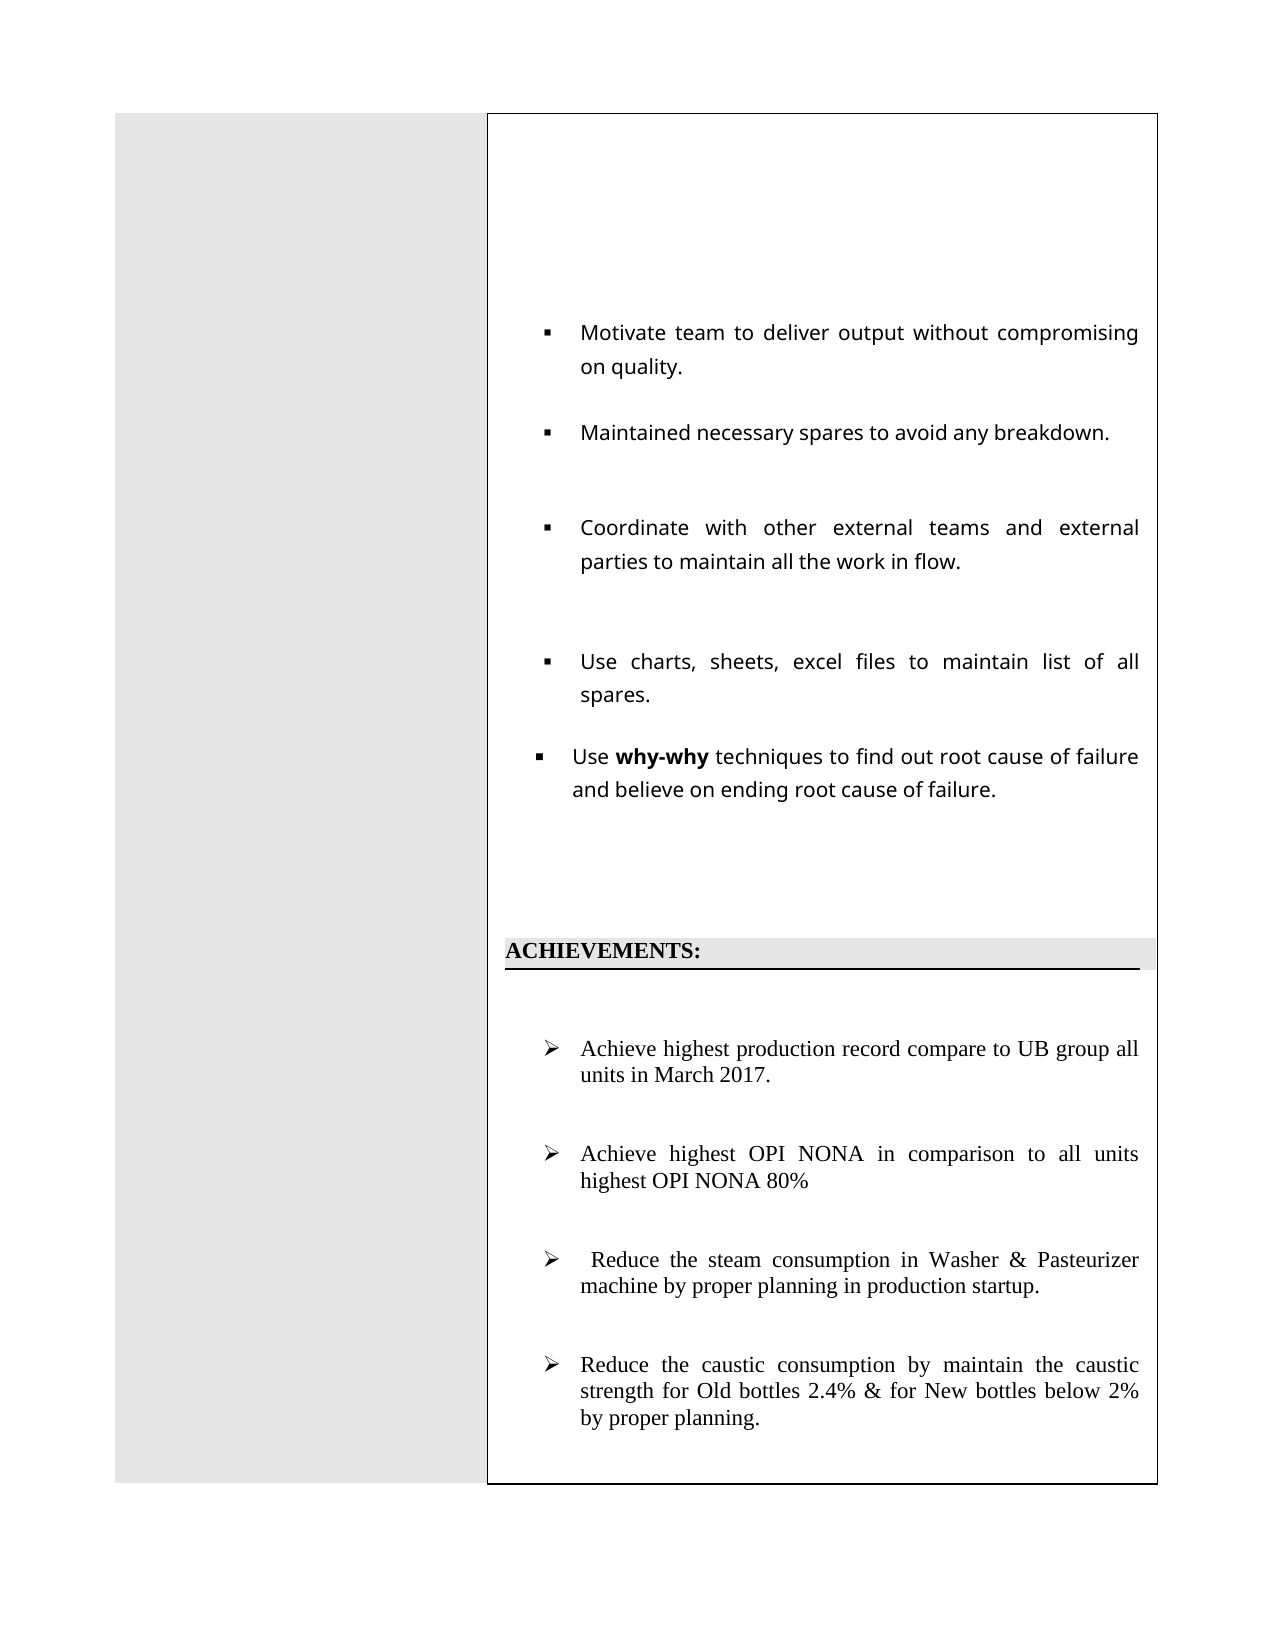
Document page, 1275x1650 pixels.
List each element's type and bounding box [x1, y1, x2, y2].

table_header [488, 114, 1157, 1483]
table_header [115, 113, 487, 1483]
